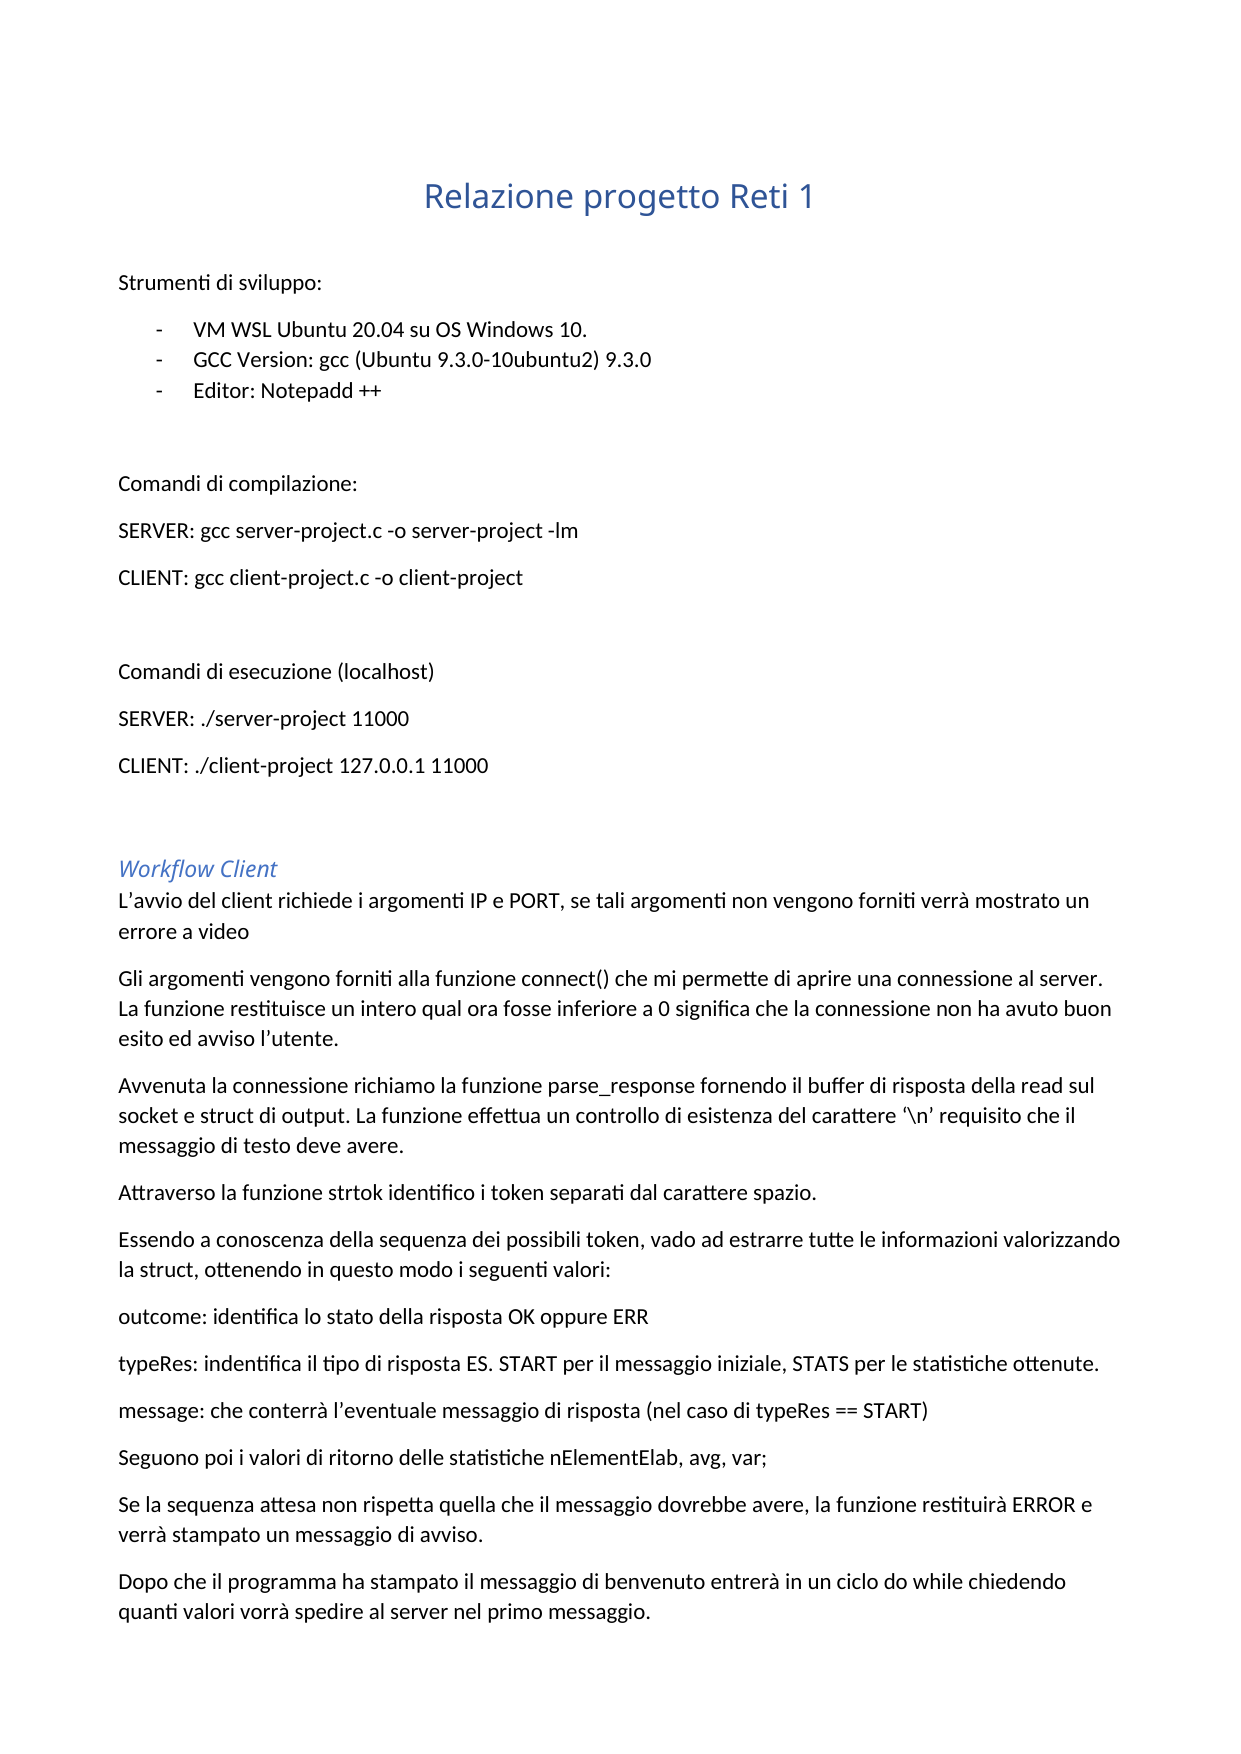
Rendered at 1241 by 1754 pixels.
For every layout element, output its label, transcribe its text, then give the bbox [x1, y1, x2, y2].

text Attraverso la funzione strtok identifico i token separati dal carattere spazio. [118, 1178, 1122, 1206]
subtitle Relazione progetto Reti 1 [118, 173, 1122, 218]
text Dopo che il programma ha stampato il messaggio di benvenuto entrerà in un ciclo do while chiedendo quanti valori vorrà spedire al server nel primo messaggio. [118, 1567, 1122, 1625]
text Comandi di esecuzione (localhost) [118, 657, 1122, 685]
text Strumenti di sviluppo: [118, 268, 1122, 296]
text L’avvio del client richiede i argomenti IP e PORT, se tali argomenti non vengono forniti verrà mostrato un errore a video [118, 887, 1122, 945]
list VM WSL Ubuntu 20.04 su OS Windows 10. [156, 315, 1122, 343]
text outcome: identifica lo stato della risposta OK oppure ERR [118, 1302, 1122, 1330]
list Editor: Notepadd ++ [156, 376, 1122, 404]
text Se la sequenza attesa non rispetta quella che il messaggio dovrebbe avere, la funzione restituirà ERROR e verrà stampato un messaggio di avviso. [118, 1490, 1122, 1548]
text SERVER: gcc server-project.c -o server-project -lm [118, 516, 1122, 544]
subtitle Workflow Client [118, 853, 1122, 884]
text Seguono poi i valori di ritorno delle statistiche nElementElab, avg, var; [118, 1443, 1122, 1471]
text CLIENT: gcc client-project.c -o client-project [118, 563, 1122, 591]
text message: che conterrà l’eventuale messaggio di risposta (nel caso di typeRes == START) [118, 1396, 1122, 1424]
text CLIENT: ./client-project 127.0.0.1 11000 [118, 751, 1122, 779]
text Essendo a conoscenza della sequenza dei possibili token, vado ad estrarre tutte le informazioni valorizzando la struct, ottenendo in questo modo i seguenti valori: [118, 1225, 1122, 1283]
text Gli argomenti vengono forniti alla funzione connect() che mi permette di aprire una connessione al server. La funzione restituisce un intero qual ora fosse inferiore a 0 significa che la connessione non ha avuto buon esito ed avviso l’utente. [118, 964, 1122, 1052]
list GCC Version: gcc (Ubuntu 9.3.0-10ubuntu2) 9.3.0 [156, 346, 1122, 373]
text typeRes: indentifica il tipo di risposta ES. START per il messaggio iniziale, STATS per le statistiche ottenute. [118, 1349, 1122, 1377]
text Avvenuta la connessione richiamo la funzione parse_response fornendo il buffer di risposta della read sul socket e struct di output. La funzione effettua un controllo di esistenza del carattere ‘\n’ requisito che il messaggio di testo deve avere. [118, 1071, 1122, 1159]
text Comandi di compilazione: [118, 469, 1122, 497]
text SERVER: ./server-project 11000 [118, 704, 1122, 732]
